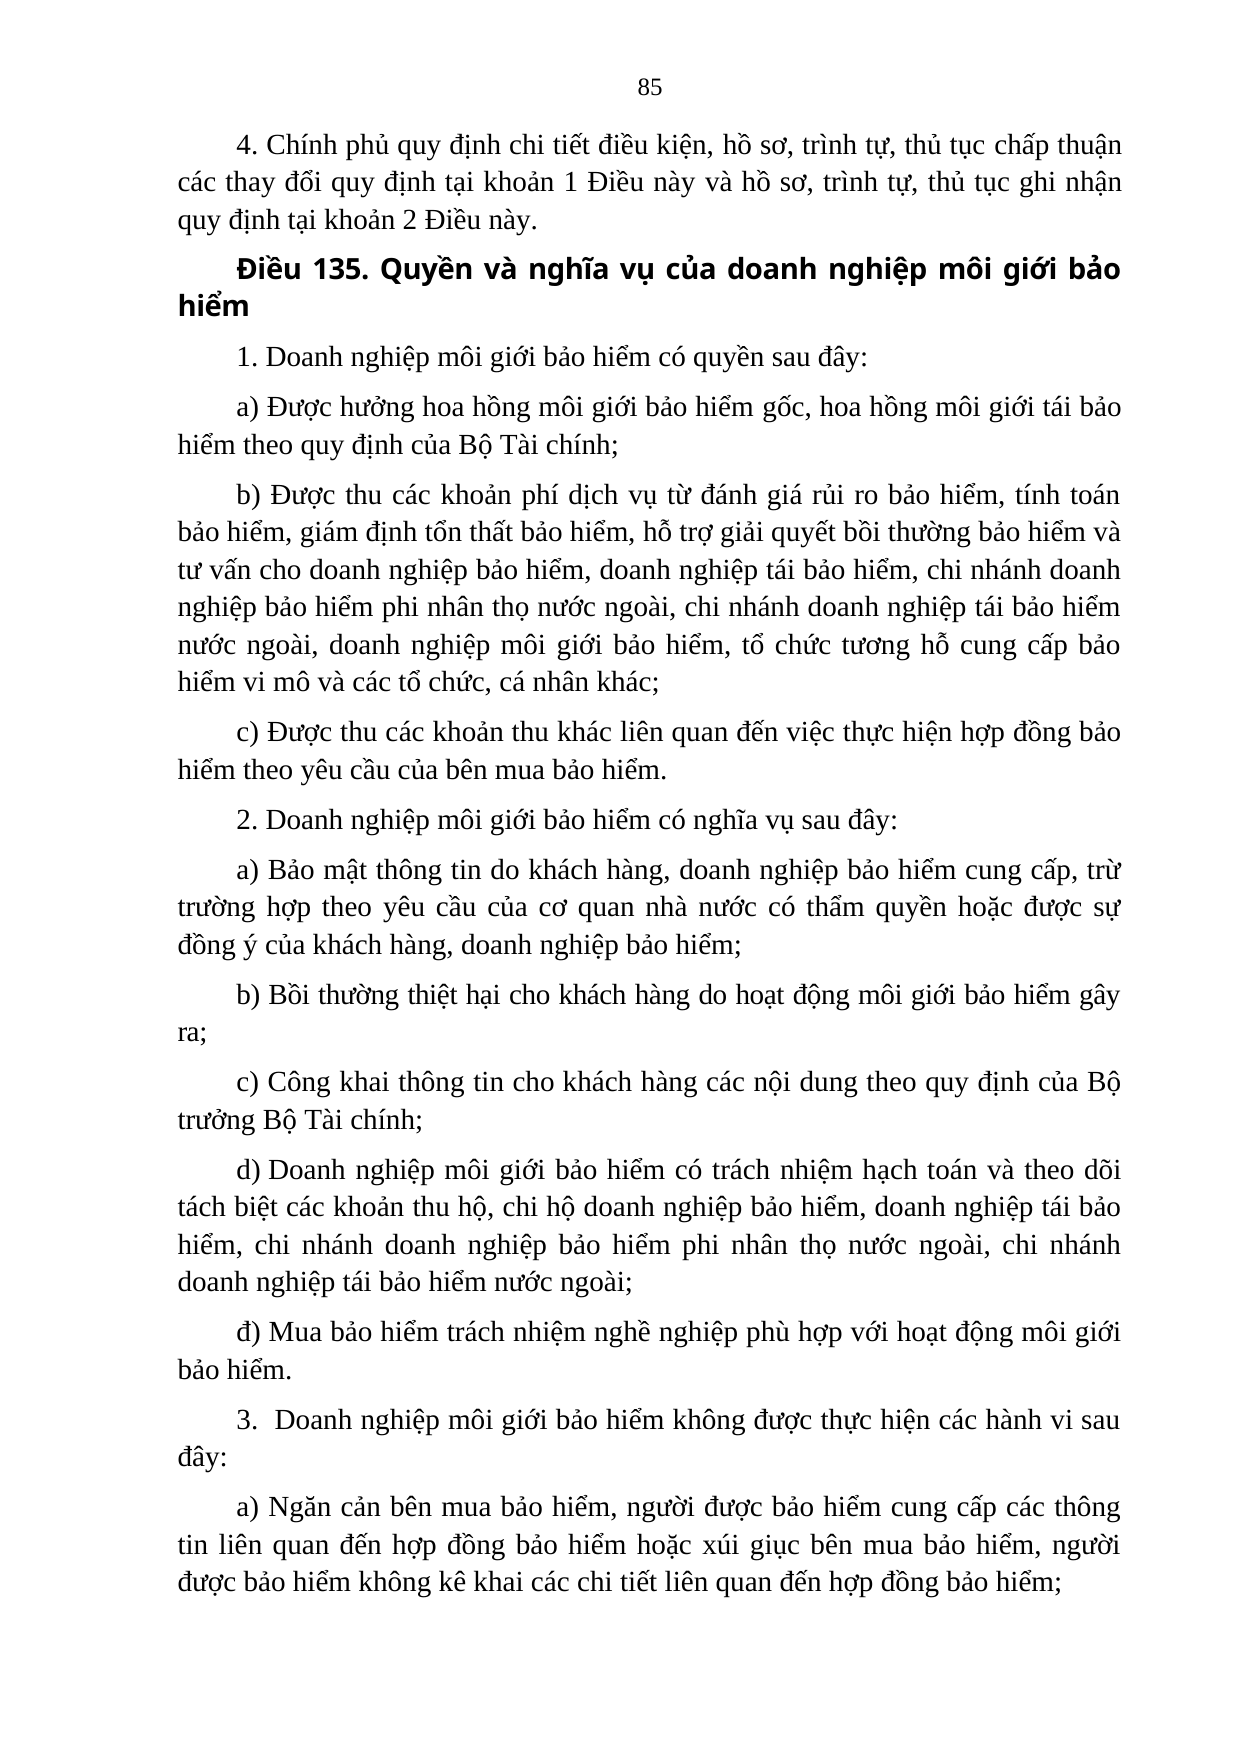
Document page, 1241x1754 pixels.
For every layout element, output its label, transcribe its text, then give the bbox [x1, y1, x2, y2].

text a) Bảo mật thông tin do khách hàng, doanh nghiệp bảo hiểm cung cấp, trừ trường hợp theo yêu cầu của cơ quan nhà nước có thẩm quyền hoặc được sự đồng ý của khách hàng, doanh nghiệp bảo hiểm; [177, 849, 1122, 962]
text b) Được thu các khoản phí dịch vụ từ đánh giá rủi ro bảo hiểm, tính toán bảo hiểm, giám định tổn thất bảo hiểm, hỗ trợ giải quyết bồi thường bảo hiểm và tư vấn cho doanh nghiệp bảo hiểm, doanh nghiệp tái bảo hiểm, chi nhánh doanh nghiệp bảo hiểm phi nhân thọ nước ngoài, chi nhánh doanh nghiệp tái bảo hiểm nước ngoài, doanh nghiệp môi giới bảo hiểm, tổ chức tương hỗ cung cấp bảo hiểm vi mô và các tổ chức, cá nhân khác; [177, 474, 1122, 699]
text a) Ngăn cản bên mua bảo hiểm, người được bảo hiểm cung cấp các thông tin liên quan đến hợp đồng bảo hiểm hoặc xúi giục bên mua bảo hiểm, người được bảo hiểm không kê khai các chi tiết liên quan đến hợp đồng bảo hiểm; [177, 1487, 1122, 1599]
text đ) Mua bảo hiểm trách nhiệm nghề nghiệp phù hợp với hoạt động môi giới bảo hiểm. [177, 1312, 1122, 1387]
text a) Được hưởng hoa hồng môi giới bảo hiểm gốc, hoa hồng môi giới tái bảo hiểm theo quy định của Bộ Tài chính; [177, 387, 1122, 462]
text 1. Doanh nghiệp môi giới bảo hiểm có quyền sau đây: [177, 337, 1122, 374]
text 3. Doanh nghiệp môi giới bảo hiểm không được thực hiện các hành vi sau đây: [177, 1399, 1122, 1474]
text 2. Doanh nghiệp môi giới bảo hiểm có nghĩa vụ sau đây: [177, 799, 1122, 837]
subtitle Điều 135. Quyền và nghĩa vụ của doanh nghiệp môi giới bảo hiểm [177, 249, 1122, 324]
text c) Được thu các khoản thu khác liên quan đến việc thực hiện hợp đồng bảo hiểm theo yêu cầu của bên mua bảo hiểm. [177, 712, 1122, 787]
text d) Doanh nghiệp môi giới bảo hiểm có trách nhiệm hạch toán và theo dõi tách biệt các khoản thu hộ, chi hộ doanh nghiệp bảo hiểm, doanh nghiệp tái bảo hiểm, chi nhánh doanh nghiệp bảo hiểm phi nhân thọ nước ngoài, chi nhánh doanh nghiệp tái bảo hiểm nước ngoài; [177, 1149, 1122, 1299]
text b) Bồi thường thiệt hại cho khách hàng do hoạt động môi giới bảo hiểm gây ra; [177, 974, 1122, 1049]
text 4. Chính phủ quy định chi tiết điều kiện, hồ sơ, trình tự, thủ tục chấp thuận các thay đổi quy định tại khoản 1 Điều này và hồ sơ, trình tự, thủ tục ghi nhận quy định tại khoản 2 Điều này. [177, 124, 1122, 237]
text c) Công khai thông tin cho khách hàng các nội dung theo quy định của Bộ trưởng Bộ Tài chính; [177, 1062, 1122, 1137]
